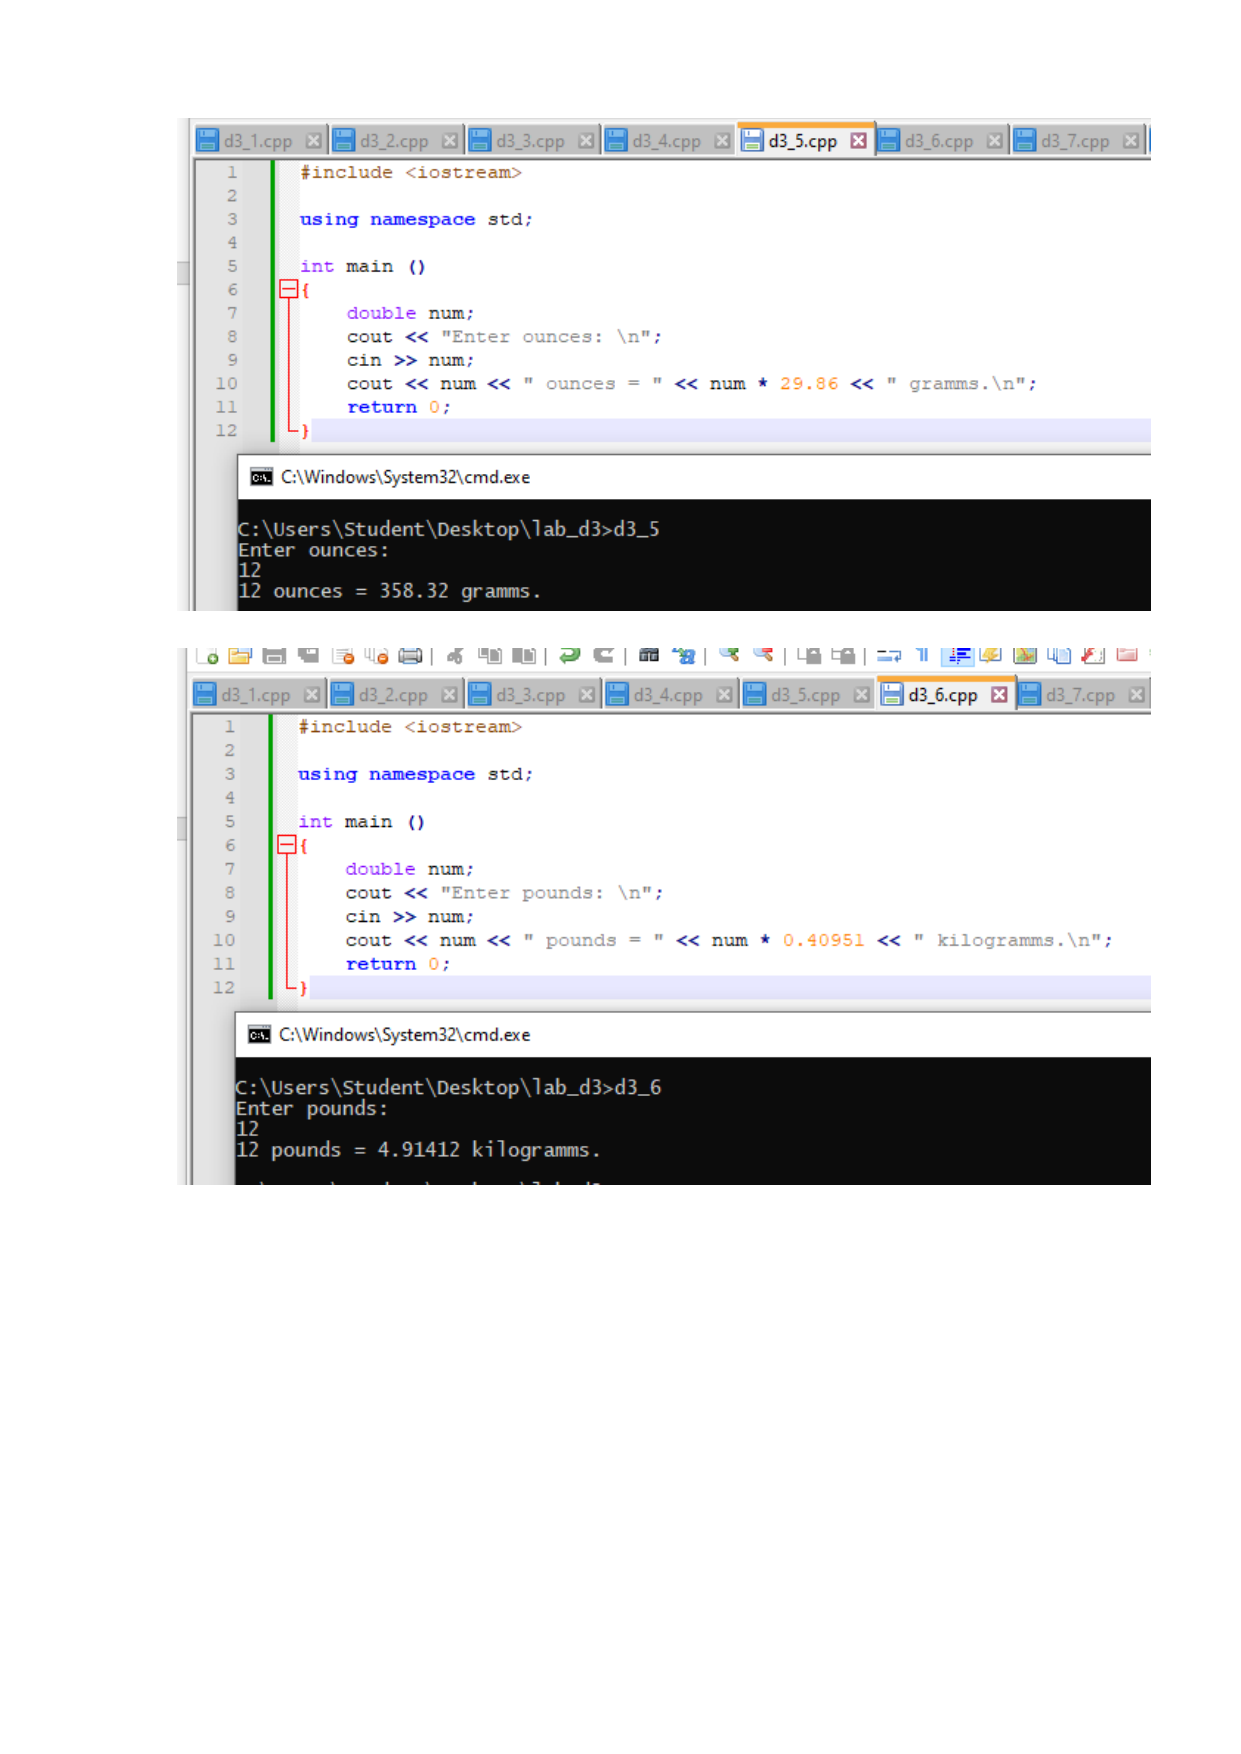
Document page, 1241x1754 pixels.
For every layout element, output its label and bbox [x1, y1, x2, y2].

picture [177, 118, 1151, 611]
picture [177, 648, 1151, 1185]
